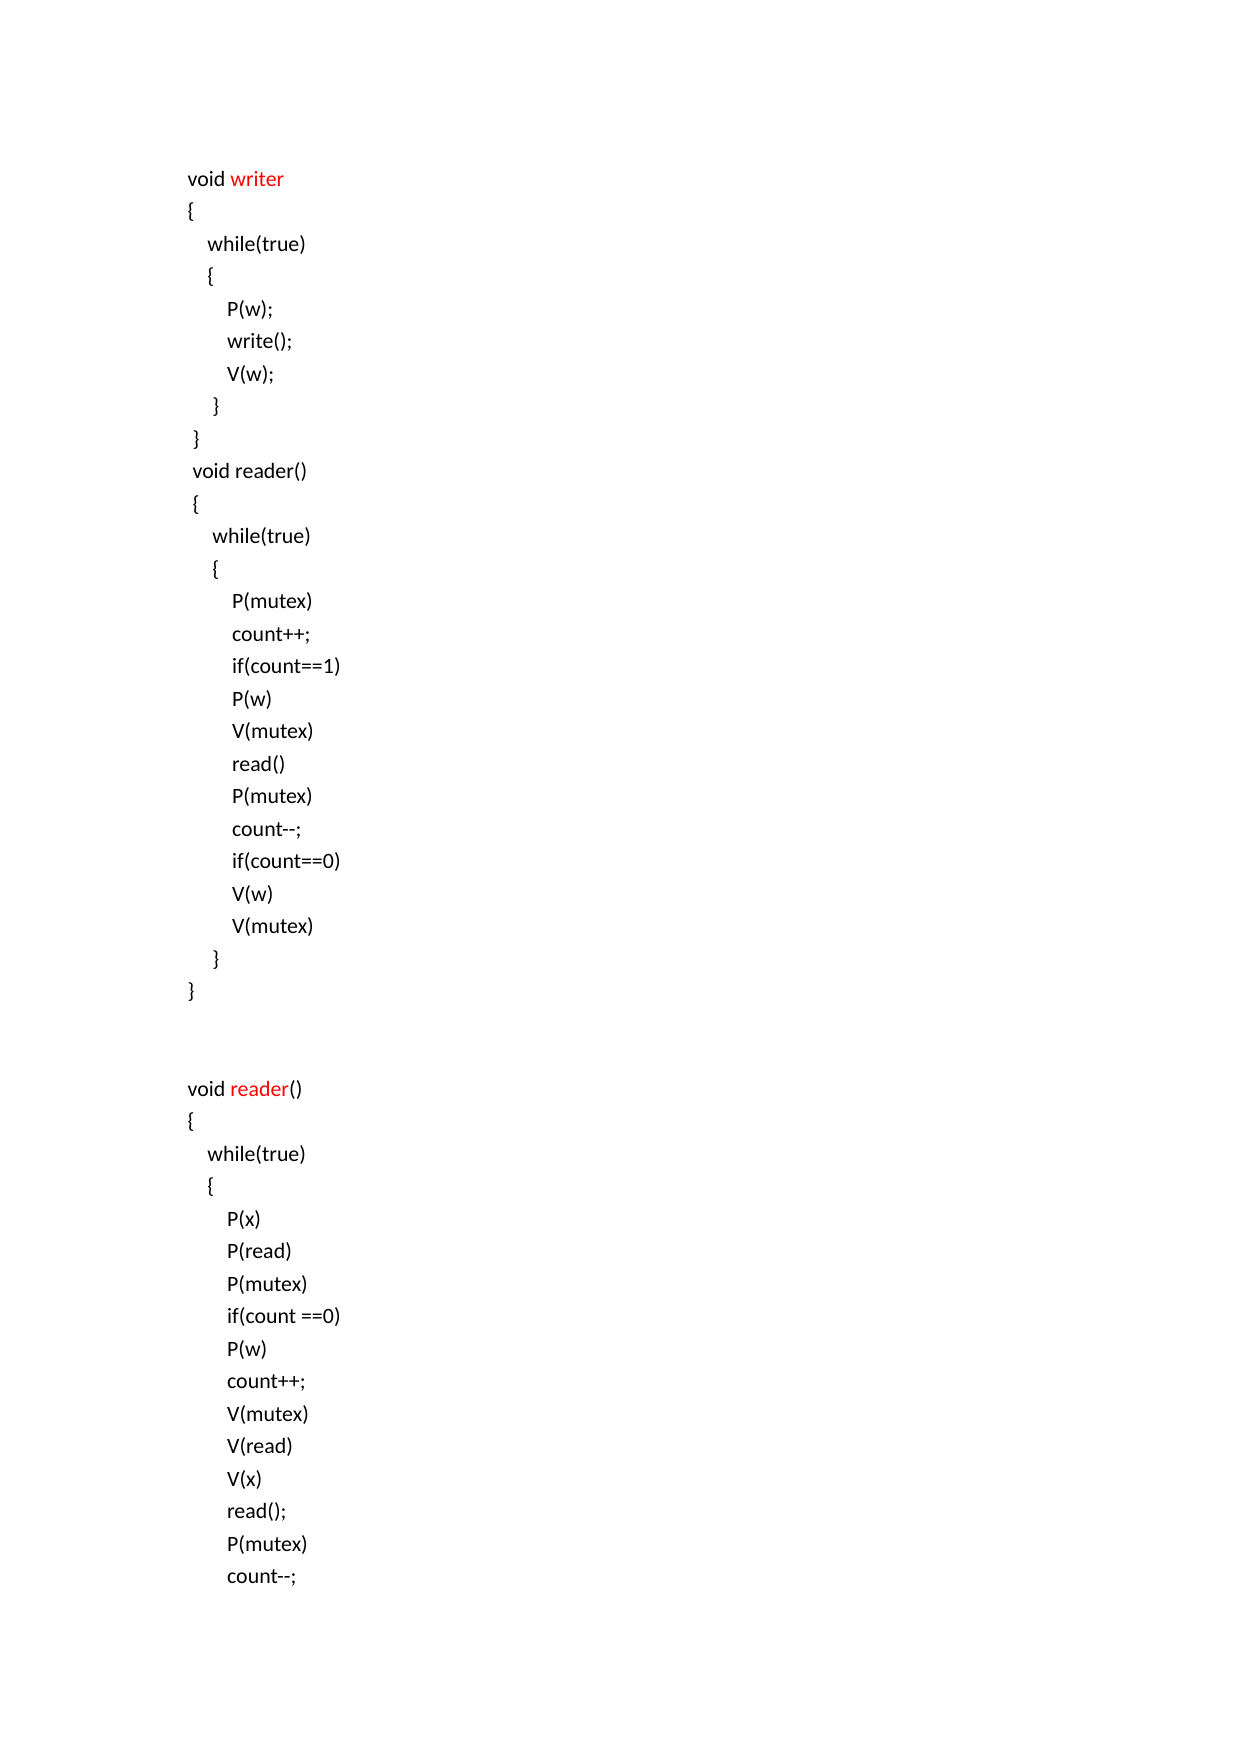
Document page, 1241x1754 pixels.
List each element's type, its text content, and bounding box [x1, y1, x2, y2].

text { [187, 1169, 1053, 1202]
text P(read) [187, 1234, 1053, 1267]
text V(w); [187, 357, 1053, 389]
text P(x) [187, 1202, 1053, 1234]
text V(read) [187, 1429, 1053, 1462]
text V(mutex) [187, 1397, 1053, 1429]
text P(w); [187, 292, 1053, 324]
text } [187, 942, 1053, 974]
text void reader() [187, 454, 1053, 487]
text if(count ==0) [187, 1299, 1053, 1332]
text P(mutex) [187, 1527, 1053, 1559]
text P(mutex) [187, 584, 1053, 617]
text V(mutex) [187, 714, 1053, 747]
text { [187, 259, 1053, 292]
text P(w) [187, 682, 1053, 714]
text count++; [187, 617, 1053, 649]
text if(count==0) [187, 844, 1053, 877]
text while(true) [187, 1137, 1053, 1169]
text { [187, 487, 1053, 519]
text { [187, 552, 1053, 584]
text while(true) [187, 519, 1053, 552]
text read() [187, 747, 1053, 779]
text count--; [187, 1559, 1053, 1592]
text read(); [187, 1494, 1053, 1527]
text P(mutex) [187, 1267, 1053, 1299]
text V(mutex) [187, 909, 1053, 942]
text count++; [187, 1364, 1053, 1397]
text void writer [187, 162, 1053, 194]
text write(); [187, 324, 1053, 357]
text P(mutex) [187, 779, 1053, 812]
text while(true) [187, 227, 1053, 259]
text void reader() [187, 1072, 1053, 1104]
text if(count==1) [187, 649, 1053, 682]
text } [187, 974, 1053, 1007]
text P(w) [187, 1332, 1053, 1364]
text count--; [187, 812, 1053, 844]
text V(w) [187, 877, 1053, 909]
text { [187, 1104, 1053, 1137]
text { [187, 194, 1053, 227]
text } [187, 422, 1053, 454]
text V(x) [187, 1462, 1053, 1494]
text } [187, 389, 1053, 422]
